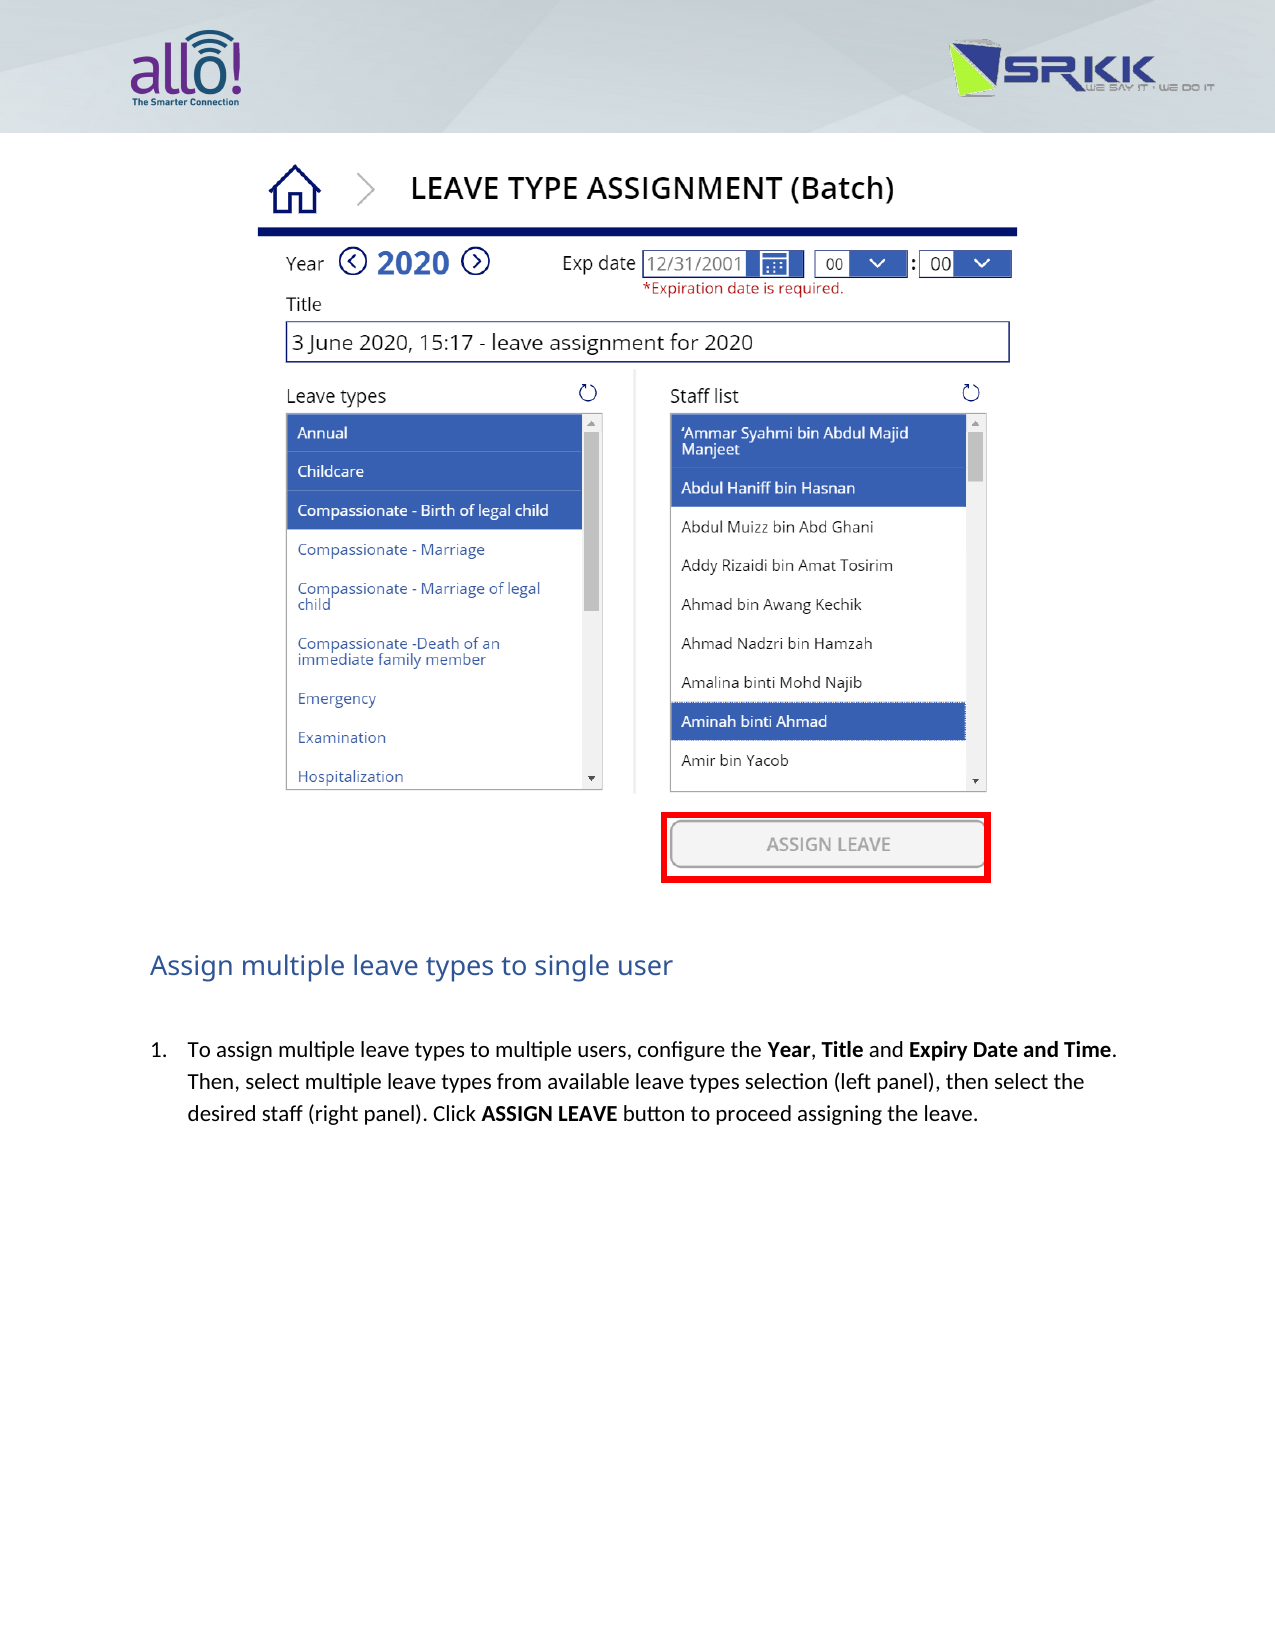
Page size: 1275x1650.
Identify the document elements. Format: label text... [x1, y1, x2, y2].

picture [257, 150, 1018, 877]
picture [667, 818, 984, 876]
list To assign multiple leave types to multiple users, configure the Year, Title and Expiry Date and Time. Then, select multiple leave types from available leave types selection (left panel), then select the desired staff (right panel). Click ASSIGN LEAVE button to proceed assigning the leave. [150, 1035, 1125, 1127]
picture [0, 0, 1275, 133]
subtitle Assign multiple leave types to single user [150, 946, 1125, 983]
